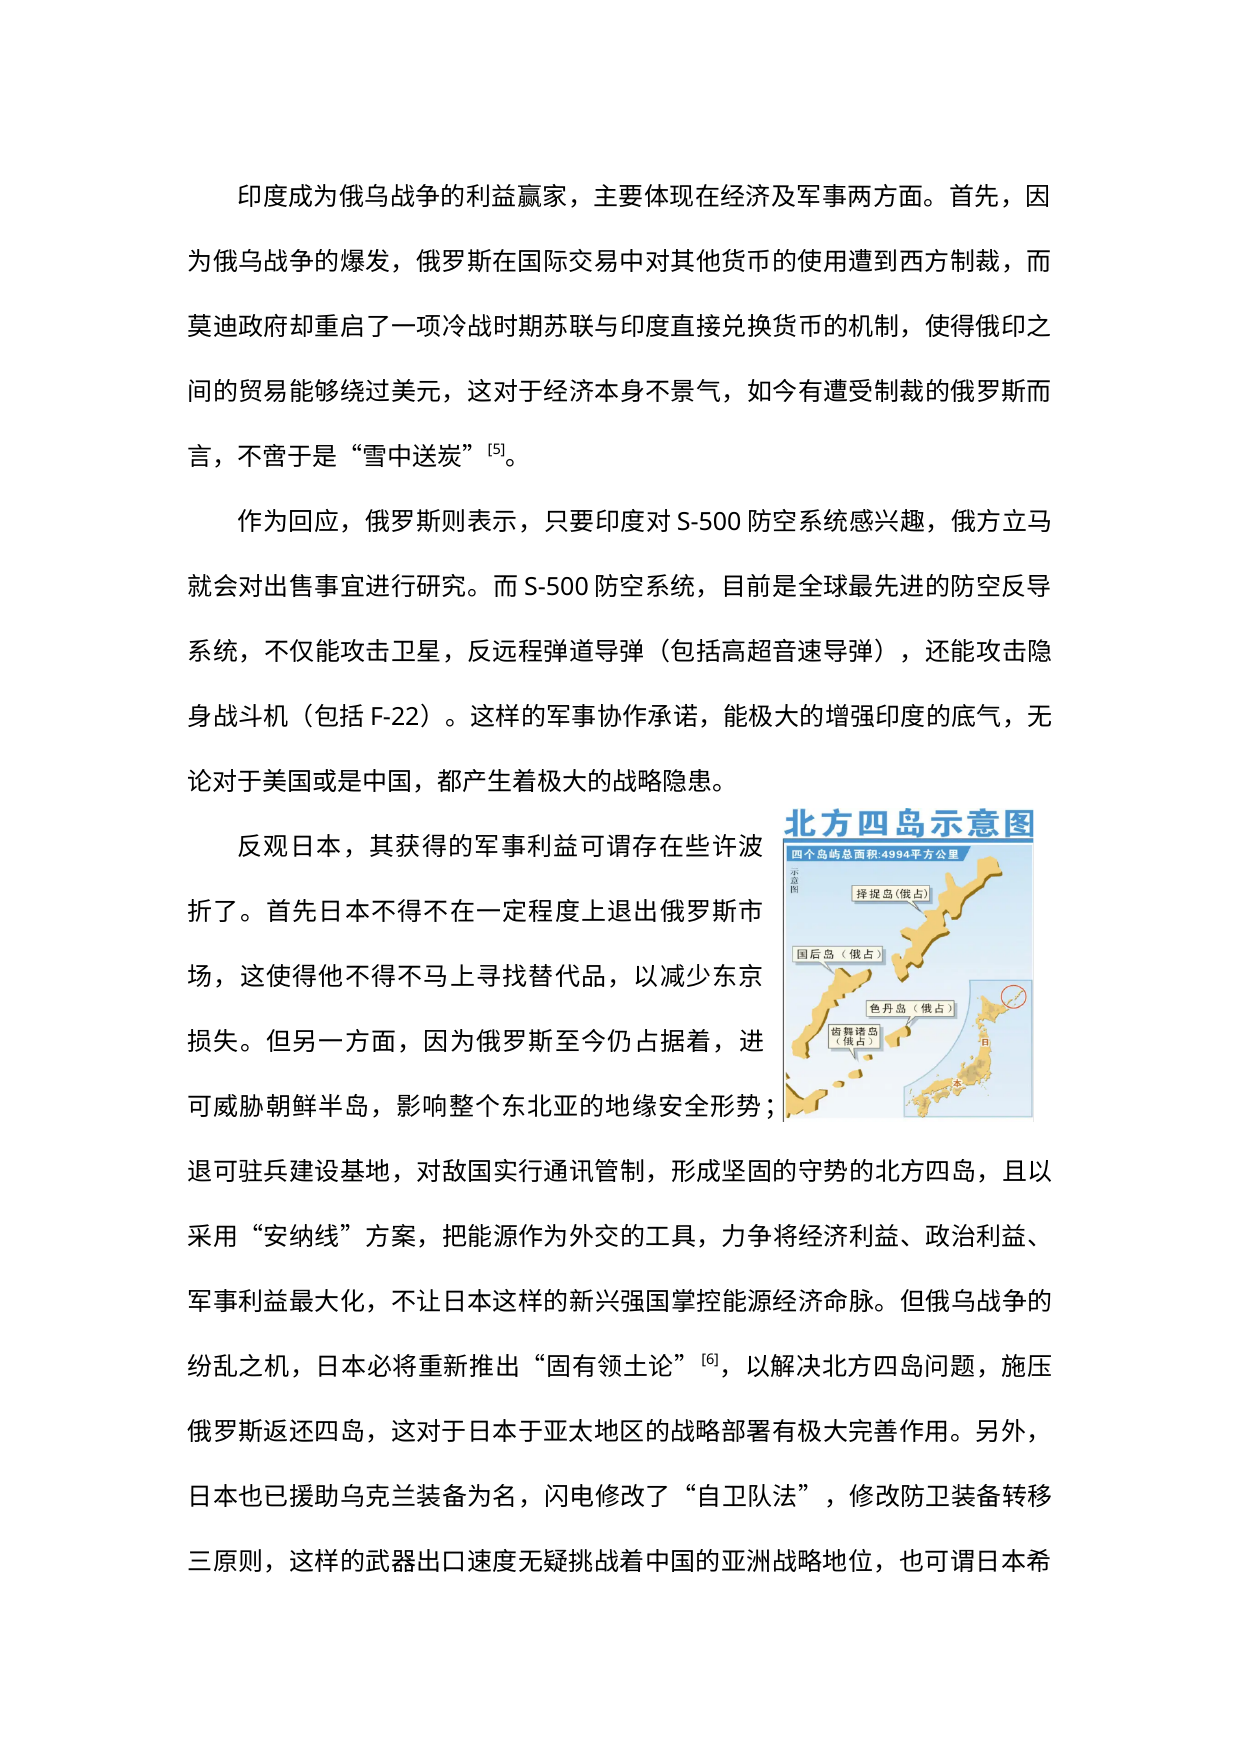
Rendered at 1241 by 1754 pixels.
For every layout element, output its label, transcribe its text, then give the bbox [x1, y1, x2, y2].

text 作为回应，俄罗斯则表示，只要印度对S-500防空系统感兴趣，俄方立马就会对出售事宜进行研究。而S-500防空系统，目前是全球最先进的防空反导系统，不仅能攻击卫星，反远程弹道导弹（包括高超音速导弹），还能攻击隐身战斗机（包括F-22）。这样的军事协作承诺，能极大的增强印度的底气，无论对于美国或是中国，都产生着极大的战略隐患。 [187, 487, 1053, 812]
text 印度成为俄乌战争的利益赢家，主要体现在经济及军事两方面。首先，因为俄乌战争的爆发，俄罗斯在国际交易中对其他货币的使用遭到西方制裁，而莫迪政府却重启了一项冷战时期苏联与印度直接兑换货币的机制，使得俄印之间的贸易能够绕过美元，这对于经济本身不景气，如今有遭受制裁的俄罗斯而言，不啻于是“雪中送炭”[5]。 [187, 162, 1053, 487]
picture [782, 808, 1034, 1122]
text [187, 812, 1053, 1592]
